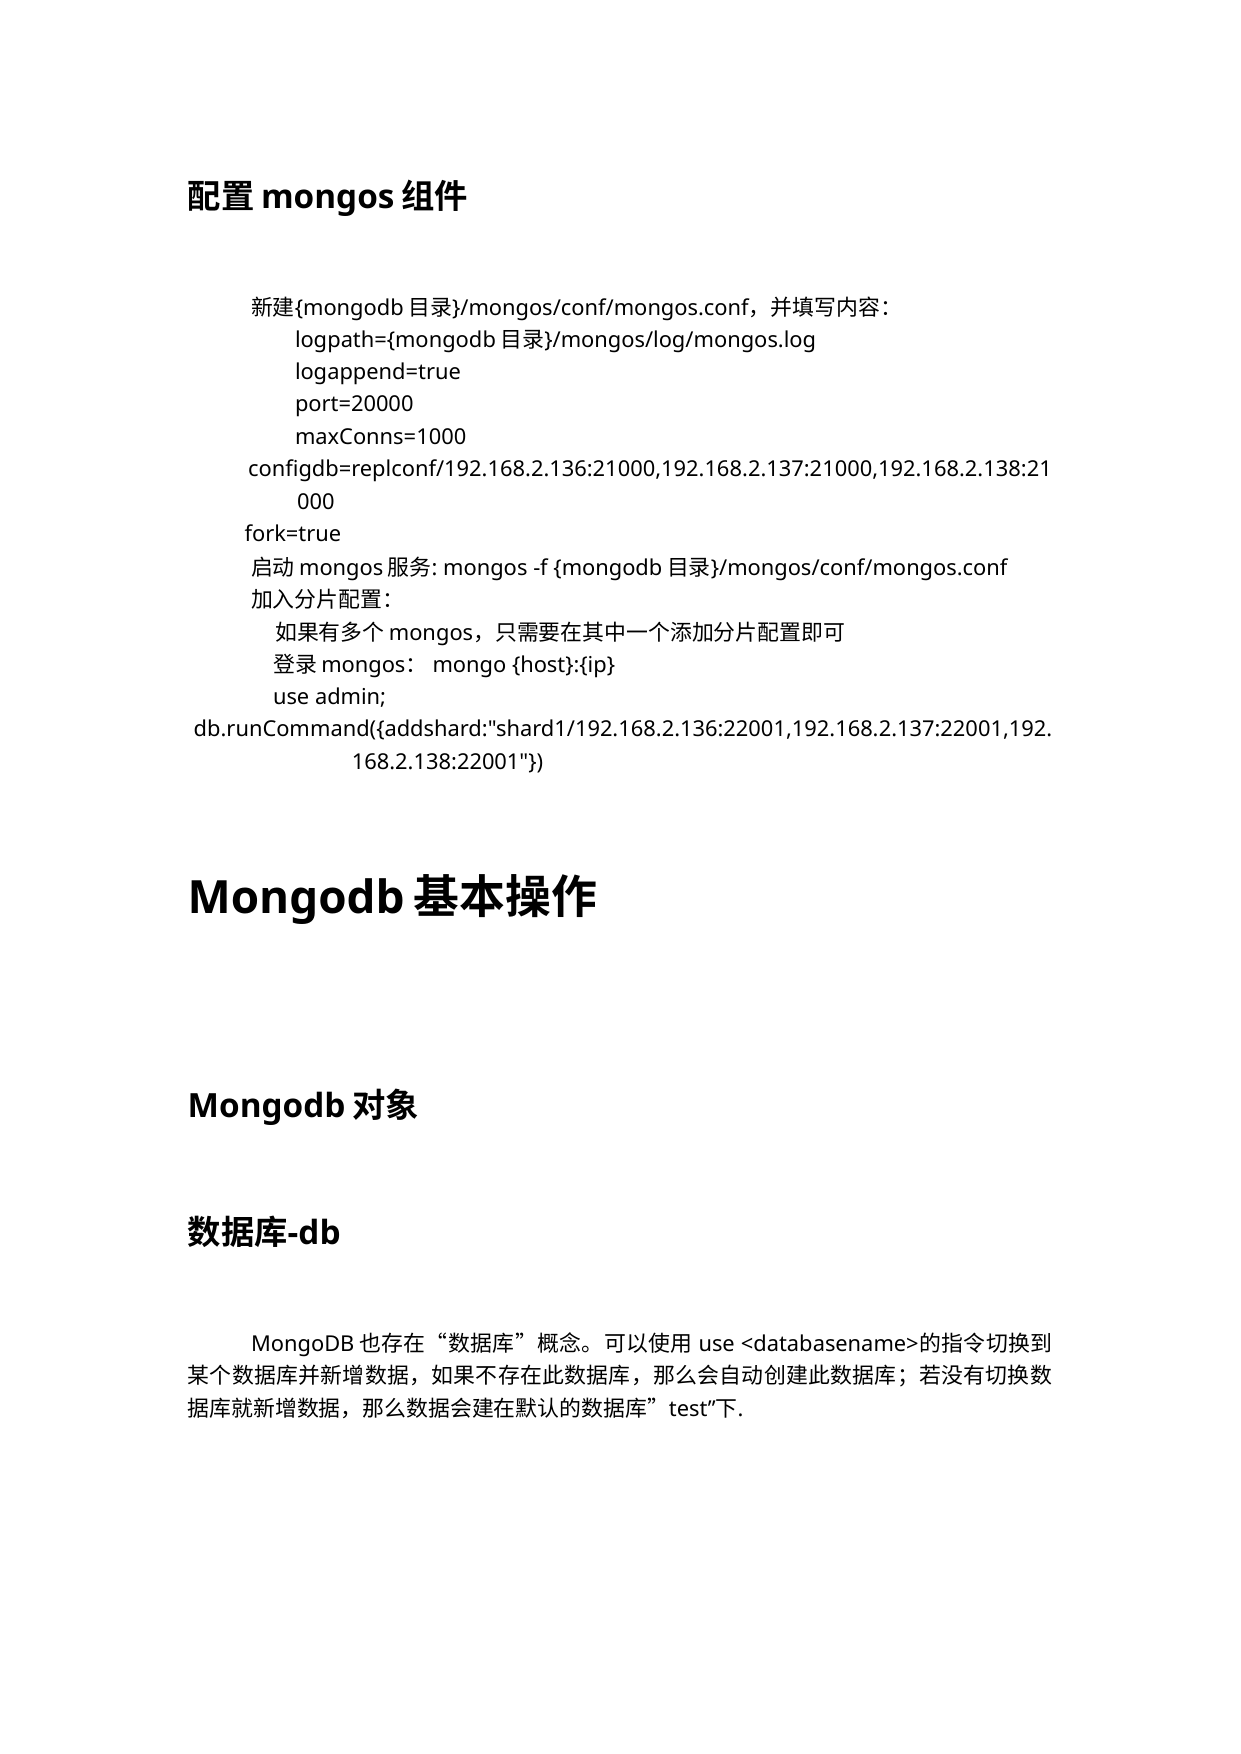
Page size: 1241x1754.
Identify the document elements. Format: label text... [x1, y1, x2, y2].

subtitle Mongodb基本操作 [187, 845, 1053, 942]
subtitle 配置mongos组件 [187, 162, 1053, 227]
text db.runCommand({addshard:"shard1/192.168.2.136:22001,192.168.2.137:22001,192.168.2.138:22001"}) [187, 712, 1053, 777]
text MongoDB也存在“数据库”概念。可以使用use <databasename>的指令切换到某个数据库并新增数据，如果不存在此数据库，那么会自动创建此数据库；若没有切换数据库就新增数据，那么数据会建在默认的数据库”test”下. [187, 1325, 1053, 1423]
text port=20000 [187, 387, 1053, 419]
text 如果有多个mongos，只需要在其中一个添加分片配置即可 [187, 614, 1053, 647]
text use admin; [187, 679, 1053, 712]
text 启动mongos服务: mongos -f {mongodb目录}/mongos/conf/mongos.conf [187, 549, 1053, 582]
text configdb=replconf/192.168.2.136:21000,192.168.2.137:21000,192.168.2.138:21000 [187, 452, 1053, 517]
text 加入分片配置： [187, 582, 1053, 614]
subtitle Mongodb对象 [187, 1070, 1053, 1135]
text fork=true [187, 517, 1053, 549]
text logpath={mongodb目录}/mongos/log/mongos.log [187, 322, 1053, 354]
text logappend=true [187, 354, 1053, 387]
text 登录mongos： mongo {host}:{ip} [187, 647, 1053, 679]
subtitle 数据库-db [187, 1198, 1053, 1263]
text maxConns=1000 [187, 419, 1053, 452]
text 新建{mongodb目录}/mongos/conf/mongos.conf，并填写内容： [187, 289, 1053, 322]
